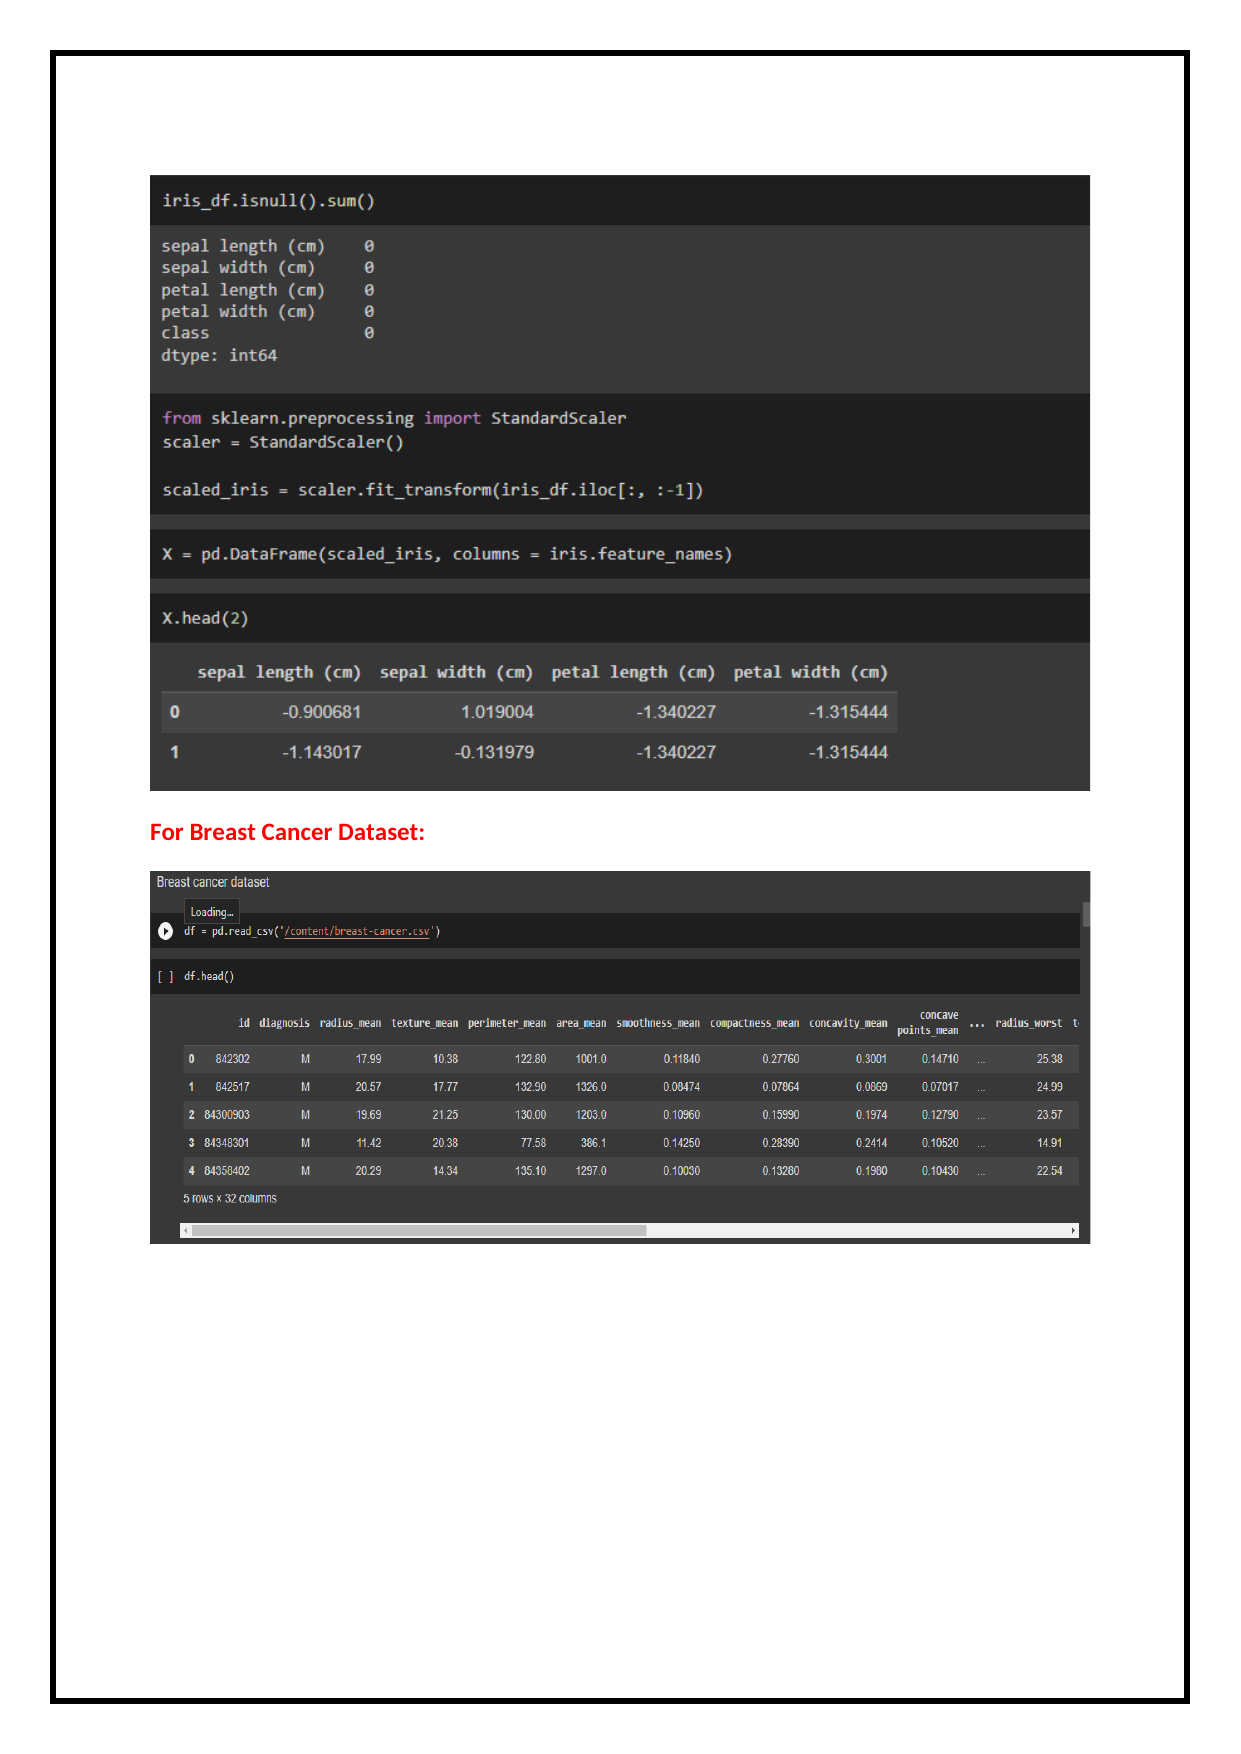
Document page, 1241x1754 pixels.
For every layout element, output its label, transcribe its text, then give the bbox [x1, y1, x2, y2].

picture [150, 871, 1091, 1244]
text For Breast Cancer Dataset: [150, 816, 1090, 846]
picture [150, 175, 1091, 791]
